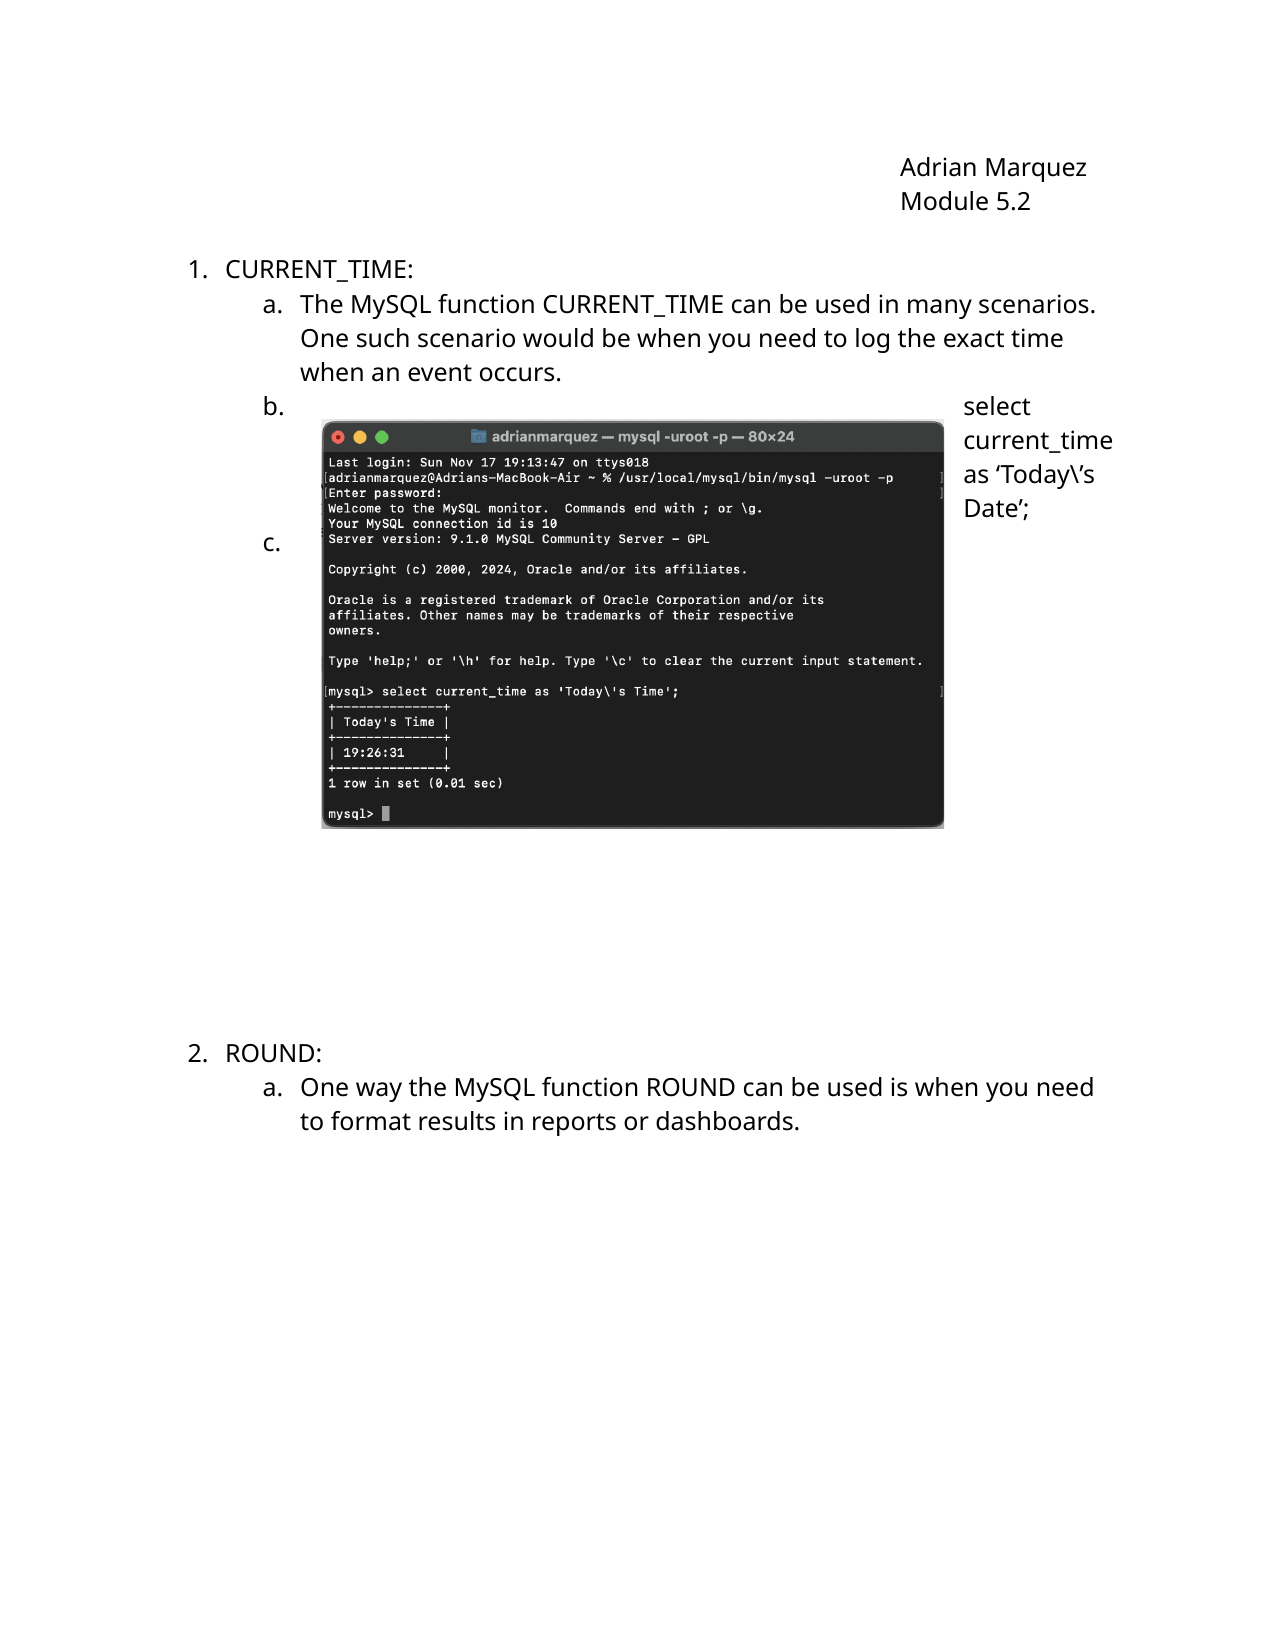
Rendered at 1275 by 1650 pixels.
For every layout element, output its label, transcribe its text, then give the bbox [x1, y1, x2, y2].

list One way the MySQL function ROUND can be used is when you need to format results in reports or dashboards. [262, 1070, 1125, 1138]
list select current_time as ‘Today\’s Date’; [262, 388, 1125, 525]
text Module 5.2 [150, 184, 1125, 218]
picture [321, 419, 945, 829]
list CURRENT_TIME: [187, 252, 1125, 286]
list The MySQL function CURRENT_TIME can be used in many scenarios. One such scenario would be when you need to log the exact time when an event occurs. [262, 286, 1125, 388]
text Adrian Marquez [150, 150, 1125, 184]
list ROUND: [187, 1036, 1125, 1070]
